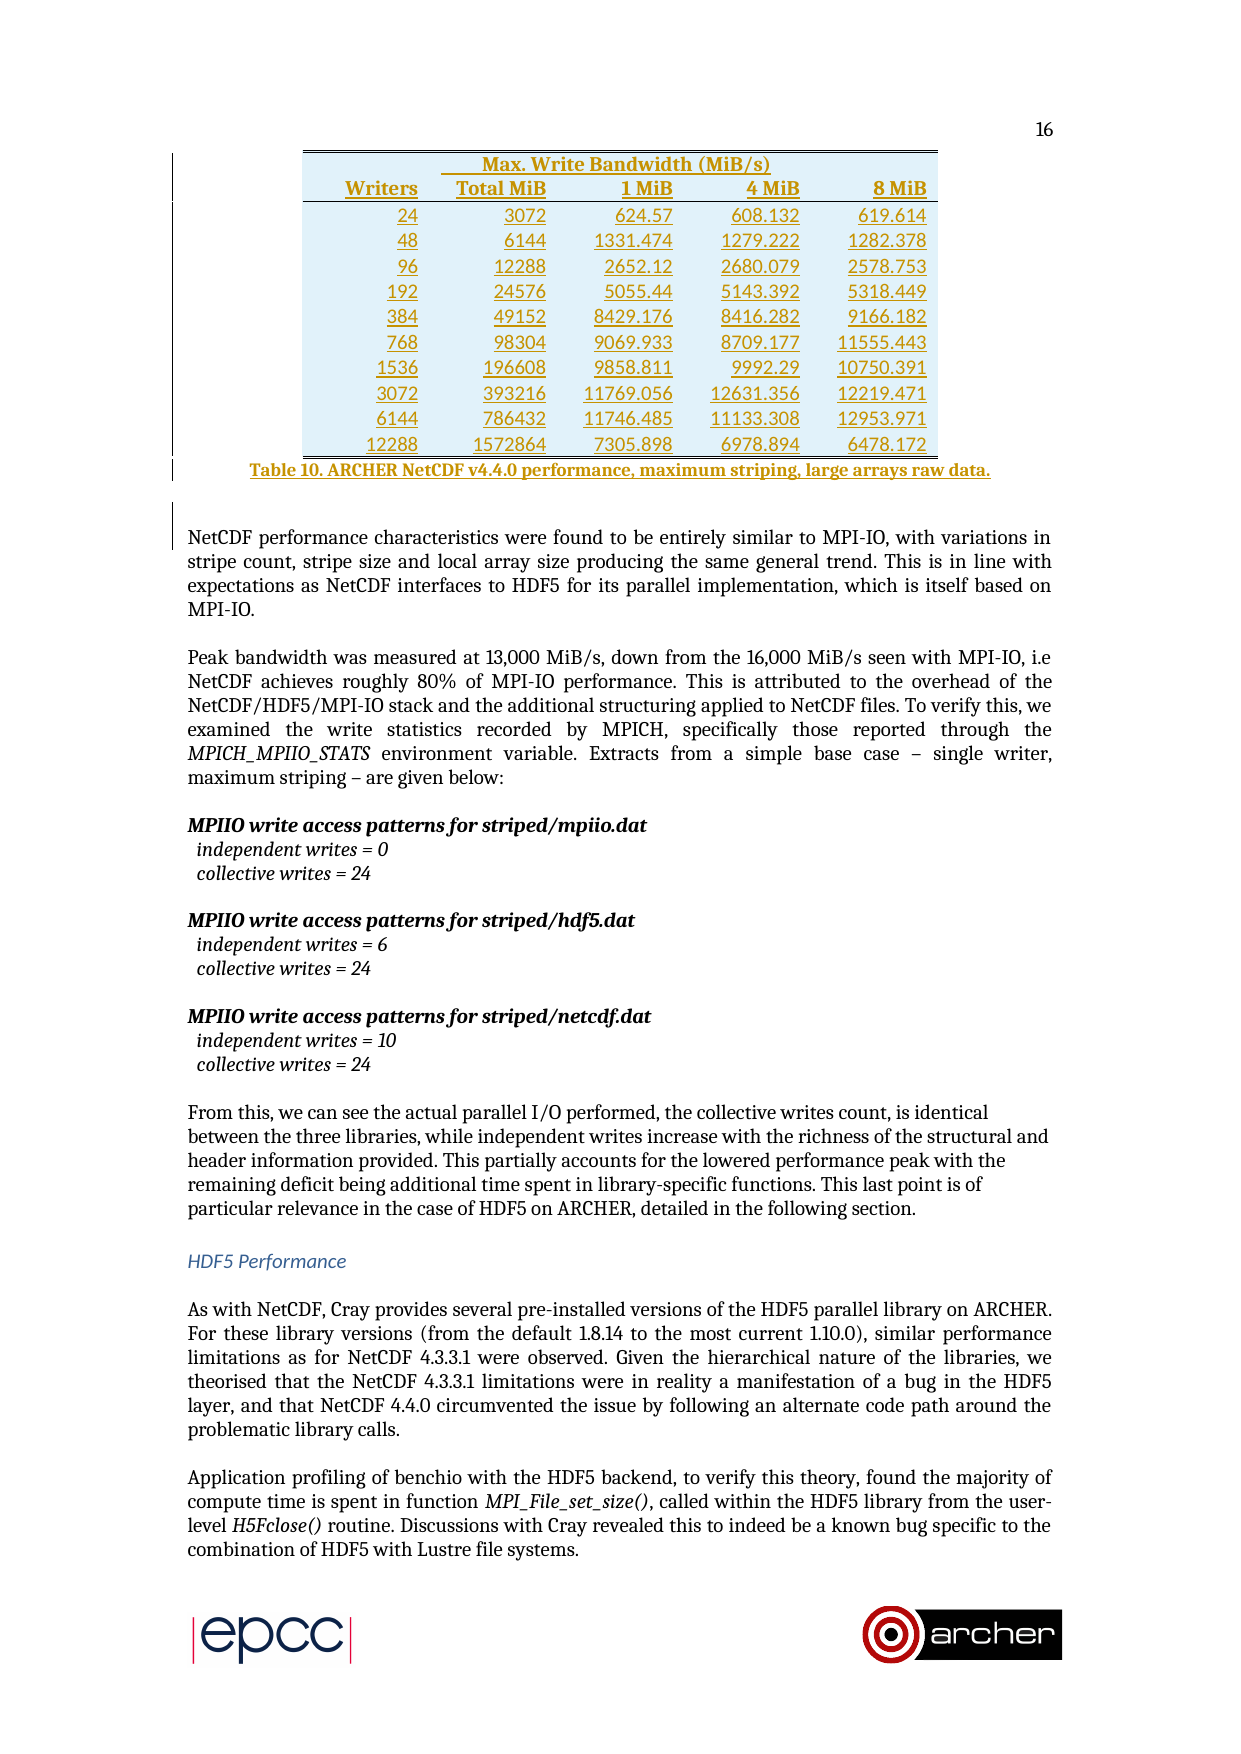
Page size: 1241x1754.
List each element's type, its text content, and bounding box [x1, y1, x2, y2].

text Peak bandwidth was measured at 13,000 MiB/s, down from the 16,000 MiB/s seen with MPI-IO, i.e NetCDF achieves roughly 80% of MPI-IO performance. This is attributed to the overhead of the NetCDF/HDF5/MPI-IO stack and the additional structuring applied to NetCDF files. To verify this, we examined the write statistics recorded by MPICH, specifically those reported through the MPICH_MPIIO_STATS environment variable. Extracts from a simple base case – single writer, maximum striping – are given below: [187, 646, 1053, 789]
text As with NetCDF, Cray provides several pre-installed versions of the HDF5 parallel library on ARCHER. For these library versions (from the default 1.8.14 to the most current 1.10.0), similar performance limitations as for NetCDF 4.3.3.1 were observed. Given the hierarchical nature of the libraries, we theorised that the NetCDF 4.3.3.1 limitations were in reality a manifestation of a bug in the HDF5 layer, and that NetCDF 4.4.0 circumvented the issue by following an alternate code path around the problematic library calls. [187, 1298, 1053, 1442]
text MPIIO write access patterns for striped/mpiio.dat [187, 813, 1053, 837]
text independent writes = 0 [187, 837, 1053, 861]
text independent writes = 10 [187, 1029, 1053, 1053]
text collective writes = 24 [187, 957, 1053, 981]
text MPIIO write access patterns for striped/hdf5.dat [187, 909, 1053, 933]
text From this, we can see the actual parallel I/O performed, the collective writes count, is identical between the three libraries, while independent writes increase with the richness of the structural and header information provided. This partially accounts for the lowered performance peak with the remaining deficit being additional time spent in library-specific functions. This last point is of particular relevance in the case of HDF5 on ARCHER, detailed in the following section. [187, 1101, 1053, 1221]
picture [862, 1606, 1063, 1664]
text NetCDF performance characteristics were found to be entirely similar to MPI-IO, with variations in stripe count, stripe size and local array size producing the same general trend. This is in line with expectations as NetCDF interfaces to HDF5 for its parallel implementation, which is itself based on MPI-IO. [187, 526, 1053, 622]
text collective writes = 24 [187, 861, 1053, 885]
text independent writes = 6 [187, 933, 1053, 957]
text Application profiling of benchio with the HDF5 backend, to verify this theory, found the majority of compute time is spent in function MPI_File_set_size(), called within the HDF5 library from the user-level H5Fclose() routine. Discussions with Cray revealed this to indeed be a known bug specific to the combination of HDF5 with Lustre file systems. [187, 1466, 1053, 1562]
picture [187, 1612, 356, 1668]
text collective writes = 24 [187, 1053, 1053, 1077]
subtitle HDF5 Performance [187, 1249, 1053, 1274]
text MPIIO write access patterns for striped/netcdf.dat [187, 1005, 1053, 1029]
